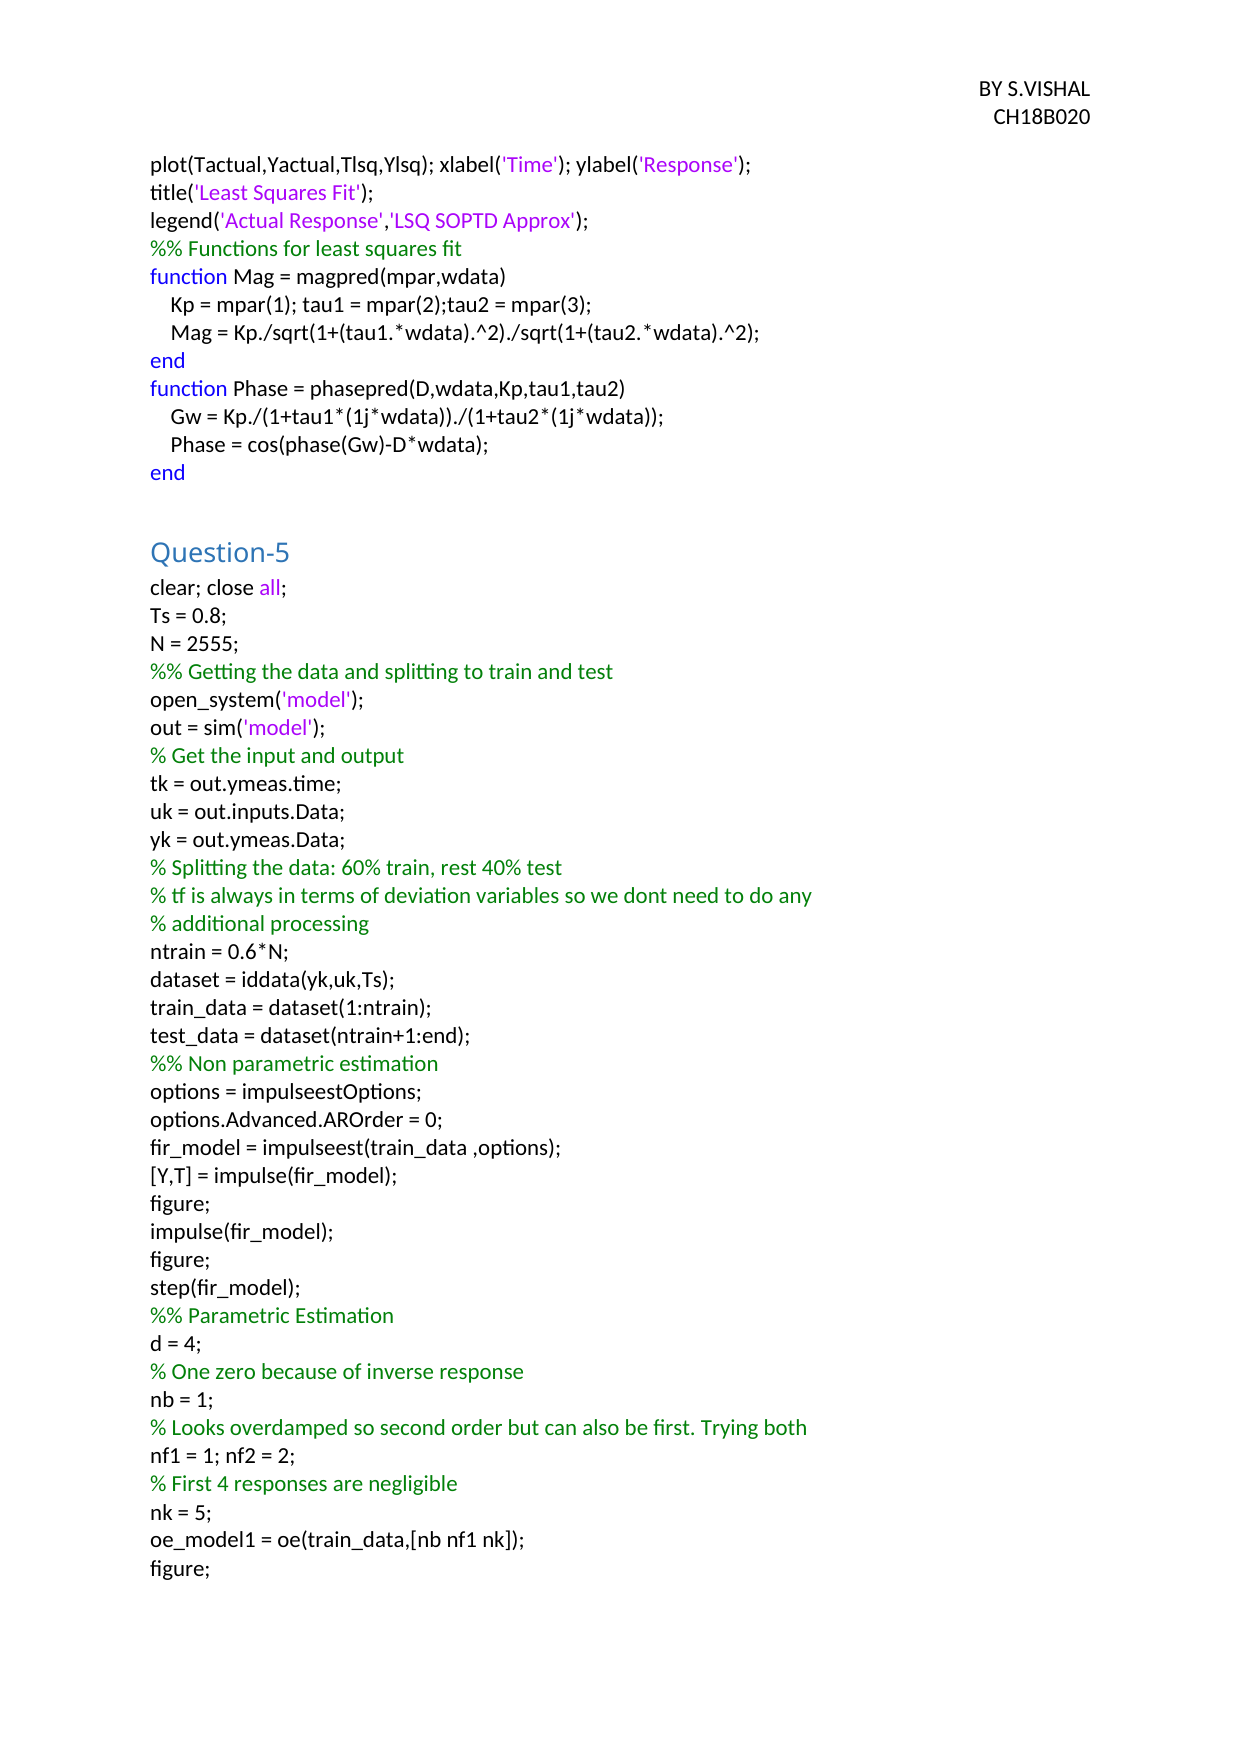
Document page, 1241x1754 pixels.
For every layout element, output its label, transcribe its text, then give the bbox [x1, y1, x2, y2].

text figure; [150, 1189, 1090, 1217]
text out = sim('model'); [150, 713, 1090, 741]
text Phase = cos(phase(Gw)-D*wdata); [150, 430, 1090, 458]
text options = impulseestOptions; [150, 1077, 1090, 1105]
text oe_model1 = oe(train_data,[nb nf1 nk]); [150, 1526, 1090, 1554]
text function Mag = magpred(mpar,wdata) [150, 262, 1090, 290]
text dataset = iddata(yk,uk,Ts); [150, 965, 1090, 993]
text Ts = 0.8; [150, 601, 1090, 629]
text test_data = dataset(ntrain+1:end); [150, 1021, 1090, 1049]
text [Y,T] = impulse(fir_model); [150, 1161, 1090, 1189]
text N = 2555; [150, 629, 1090, 657]
text title('Least Squares Fit'); [150, 178, 1090, 206]
text impulse(fir_model); [150, 1217, 1090, 1245]
text %% Non parametric estimation [150, 1049, 1090, 1077]
text step(fir_model); [150, 1273, 1090, 1301]
text function Phase = phasepred(D,wdata,Kp,tau1,tau2) [150, 374, 1090, 402]
text Mag = Kp./sqrt(1+(tau1.*wdata).^2)./sqrt(1+(tau2.*wdata).^2); [150, 318, 1090, 346]
text % Looks overdamped so second order but can also be first. Trying both [150, 1413, 1090, 1442]
text clear; close all; [150, 573, 1090, 601]
text train_data = dataset(1:ntrain); [150, 993, 1090, 1021]
text end [150, 458, 1090, 486]
text %% Getting the data and splitting to train and test [150, 657, 1090, 685]
text plot(Tactual,Yactual,Tlsq,Ylsq); xlabel('Time'); ylabel('Response'); [150, 150, 1090, 178]
text d = 4; [150, 1329, 1090, 1357]
text nk = 5; [150, 1498, 1090, 1526]
text figure; [150, 1554, 1090, 1582]
text % Splitting the data: 60% train, rest 40% test [150, 853, 1090, 881]
text %% Parametric Estimation [150, 1301, 1090, 1329]
text Gw = Kp./(1+tau1*(1j*wdata))./(1+tau2*(1j*wdata)); [150, 402, 1090, 430]
text legend('Actual Response','LSQ SOPTD Approx'); [150, 206, 1090, 234]
text % Get the input and output [150, 741, 1090, 769]
text yk = out.ymeas.Data; [150, 825, 1090, 853]
text uk = out.inputs.Data; [150, 797, 1090, 825]
text nb = 1; [150, 1386, 1090, 1413]
text %% Functions for least squares fit [150, 234, 1090, 262]
text Kp = mpar(1); tau1 = mpar(2);tau2 = mpar(3); [150, 290, 1090, 318]
text % additional processing [150, 909, 1090, 937]
text open_system('model'); [150, 685, 1090, 713]
text options.Advanced.AROrder = 0; [150, 1105, 1090, 1133]
text figure; [150, 1245, 1090, 1273]
text tk = out.ymeas.time; [150, 769, 1090, 797]
text end [150, 346, 1090, 374]
text % First 4 responses are negligible [150, 1469, 1090, 1498]
subtitle Question-5 [150, 533, 1090, 570]
text nf1 = 1; nf2 = 2; [150, 1442, 1090, 1469]
text % tf is always in terms of deviation variables so we dont need to do any [150, 881, 1090, 909]
text fir_model = impulseest(train_data ,options); [150, 1133, 1090, 1161]
text % One zero because of inverse response [150, 1357, 1090, 1386]
text ntrain = 0.6*N; [150, 937, 1090, 965]
